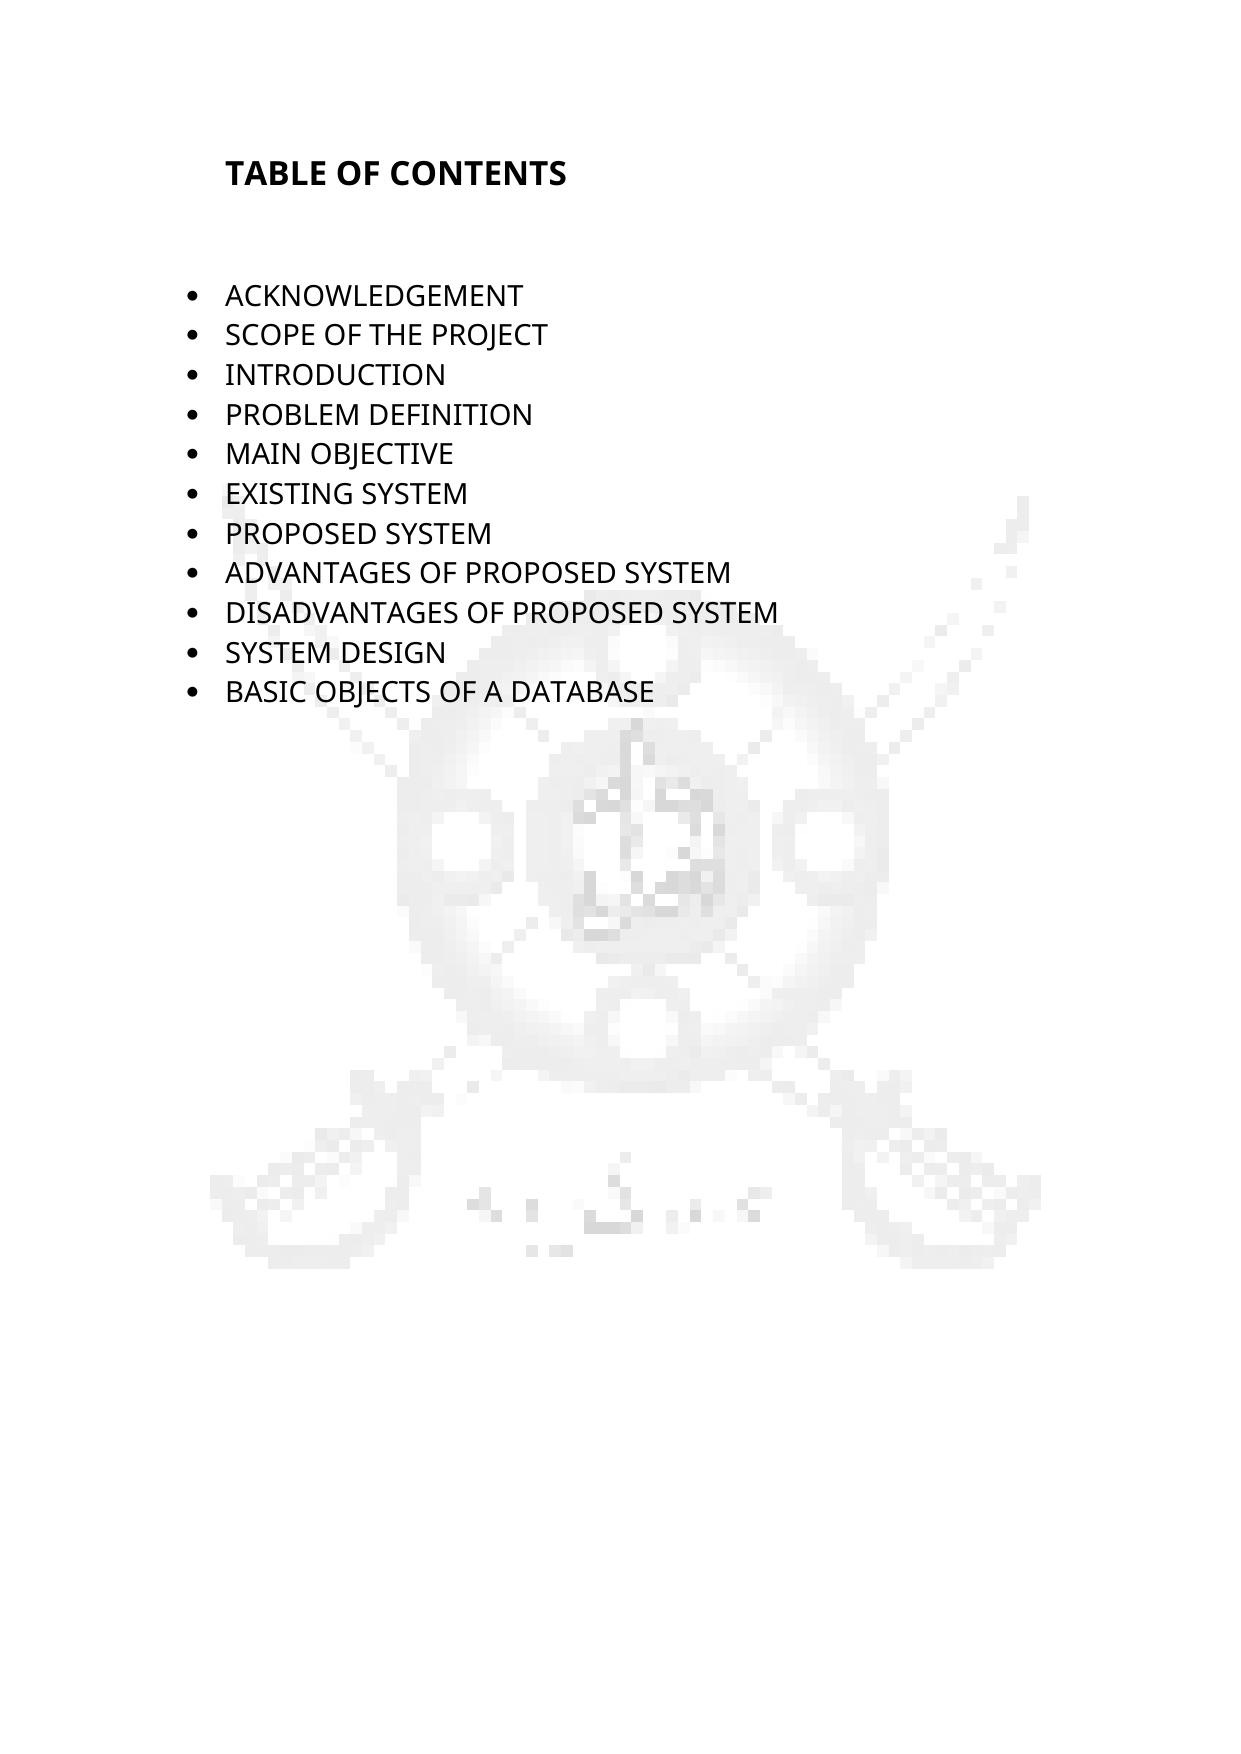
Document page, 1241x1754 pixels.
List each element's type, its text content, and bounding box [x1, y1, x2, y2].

list ADVANTAGES OF PROPOSED SYSTEM [187, 553, 1053, 592]
list INTRODUCTION [187, 354, 1053, 394]
list DISADVANTAGES OF PROPOSED SYSTEM [187, 592, 1053, 632]
list SCOPE OF THE PROJECT [187, 314, 1053, 354]
list ACKNOWLEDGEMENT [187, 275, 1053, 314]
list SYSTEM DESIGN [187, 632, 1053, 672]
list BASIC OBJECTS OF A DATABASE [187, 672, 1053, 711]
list PROPOSED SYSTEM [187, 513, 1053, 553]
list PROBLEM DEFINITION [187, 394, 1053, 434]
text TABLE OF CONTENTS [225, 150, 1053, 195]
list EXISTING SYSTEM [187, 473, 1053, 513]
list MAIN OBJECTIVE [187, 434, 1053, 473]
